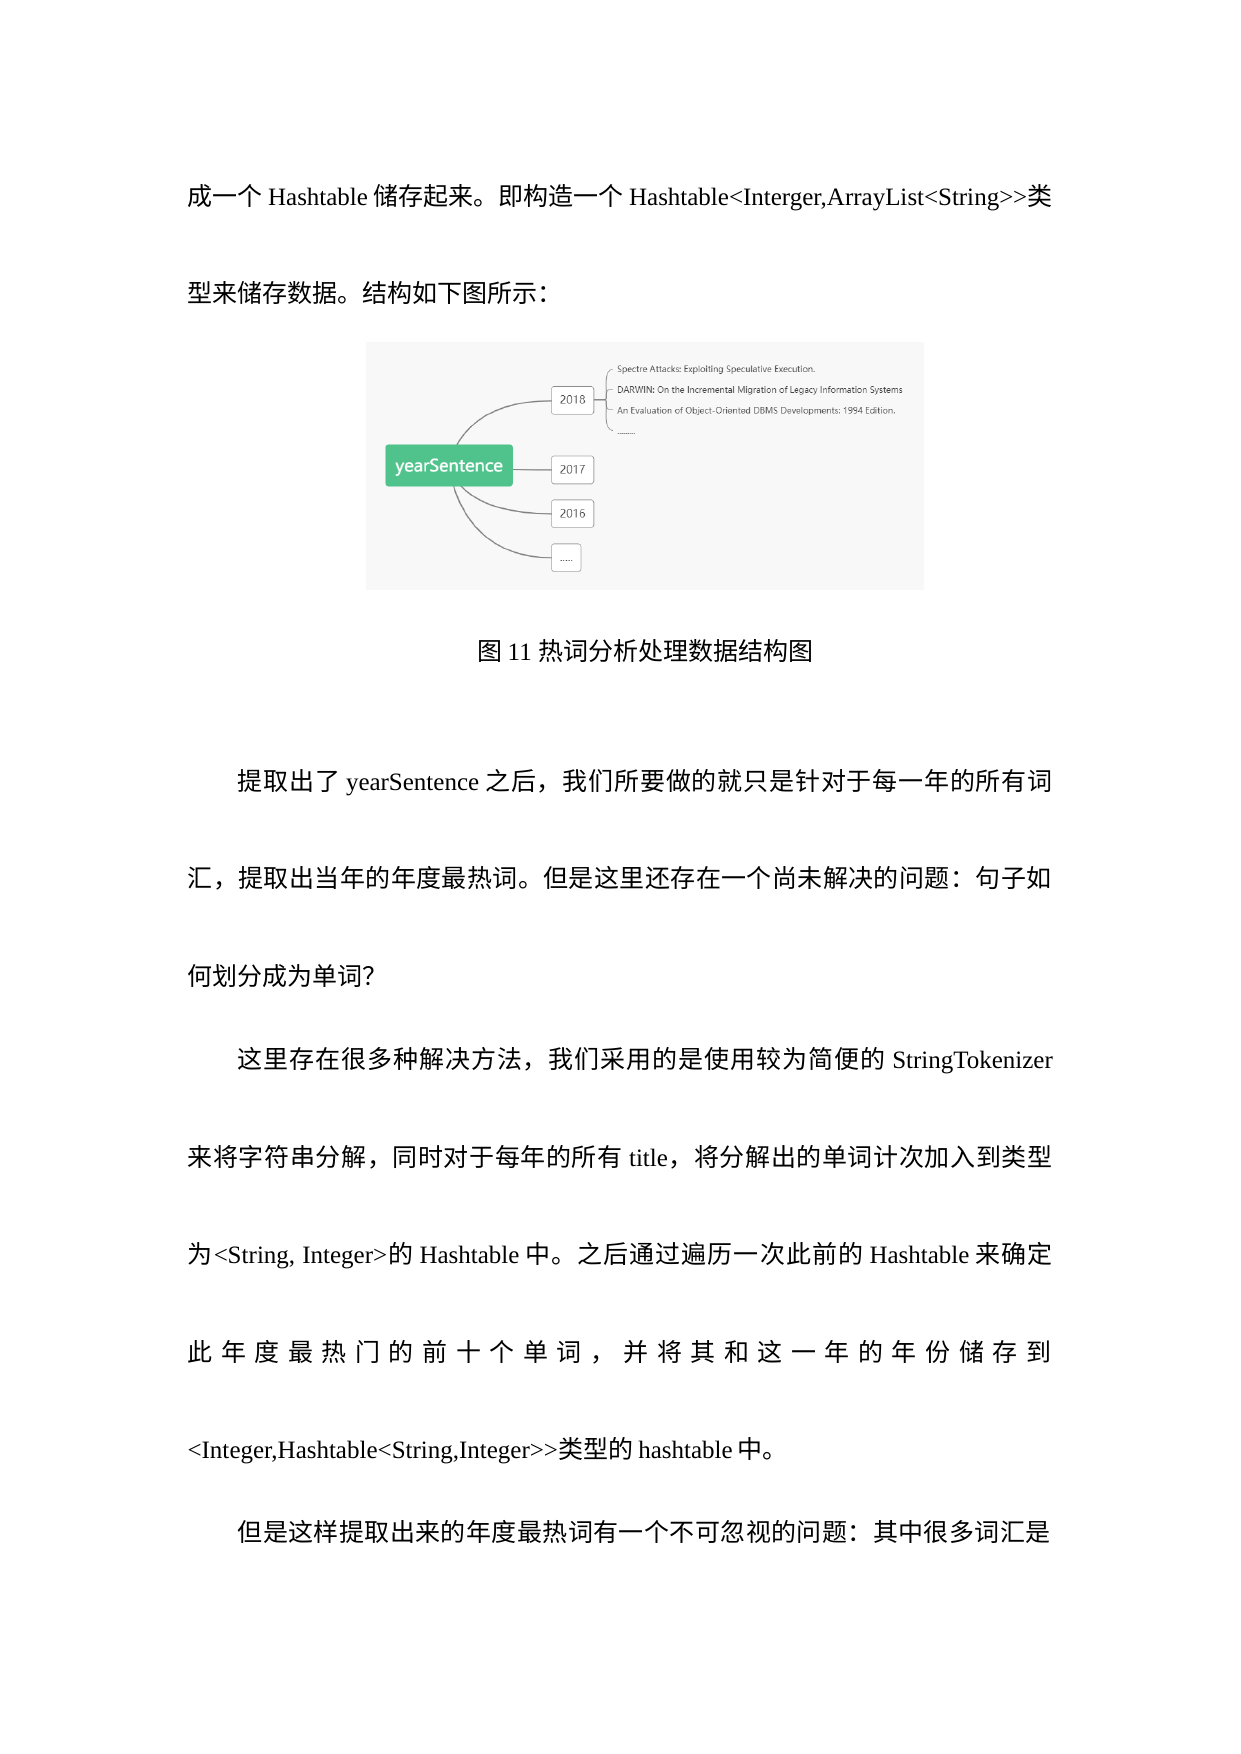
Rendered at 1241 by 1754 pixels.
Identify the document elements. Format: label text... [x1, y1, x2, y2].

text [187, 1498, 1053, 1563]
picture [366, 342, 925, 590]
text 提取出了yearSentence之后，我们所要做的就只是针对于每一年的所有词汇，提取出当年的年度最热词。但是这里还存在一个尚未解决的问题：句子如何划分成为单词？ [187, 747, 1053, 1007]
text 图11 热词分析处理数据结构图 [187, 617, 1053, 682]
text 这里存在很多种解决方法，我们采用的是使用较为简便的StringTokenizer来将字符串分解，同时对于每年的所有title，将分解出的单词计次加入到类型为<String, Integer>的Hashtable中。之后通过遍历一次此前的Hashtable来确定此年度最热门的前十个单词，并将其和这一年的年份储存到<Integer,Hashtable<String,Integer>>类型的hashtable中。 [187, 1025, 1053, 1480]
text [187, 162, 1053, 324]
